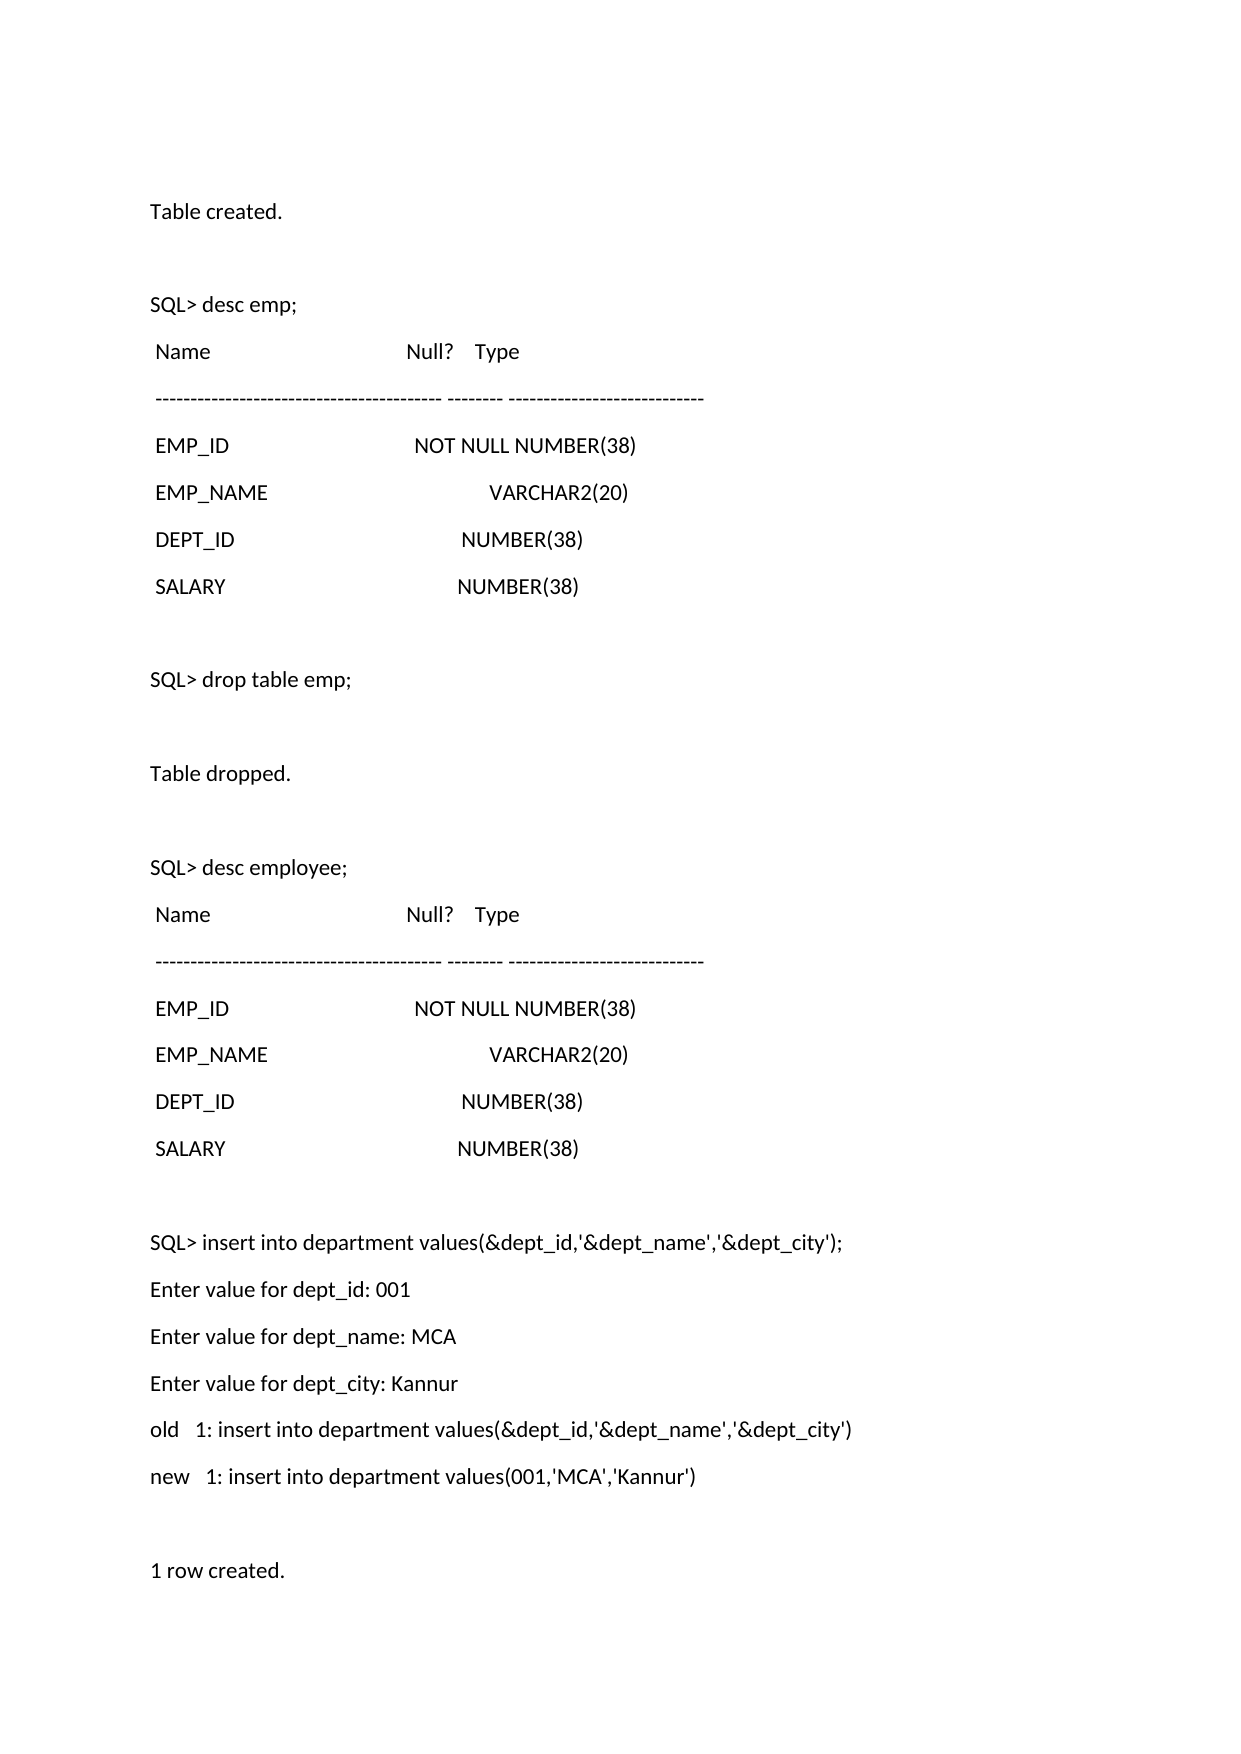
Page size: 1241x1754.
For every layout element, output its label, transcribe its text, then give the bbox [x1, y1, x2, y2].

text DEPT_ID NUMBER(38) [150, 1087, 1090, 1116]
text Table created. [150, 197, 1090, 225]
text ----------------------------------------- -------- ---------------------------- [150, 947, 1090, 975]
text Enter value for dept_city: Kannur [150, 1369, 1090, 1397]
text SALARY NUMBER(38) [150, 572, 1090, 600]
text Enter value for dept_name: MCA [150, 1322, 1090, 1350]
text Table dropped. [150, 759, 1090, 787]
text Enter value for dept_id: 001 [150, 1275, 1090, 1303]
text SQL> drop table emp; [150, 666, 1090, 694]
text SALARY NUMBER(38) [150, 1134, 1090, 1162]
text SQL> desc emp; [150, 291, 1090, 319]
text DEPT_ID NUMBER(38) [150, 525, 1090, 553]
text EMP_ID NOT NULL NUMBER(38) [150, 431, 1090, 459]
text Name Null? Type [150, 900, 1090, 928]
text 1 row created. [150, 1556, 1090, 1584]
text EMP_NAME VARCHAR2(20) [150, 1041, 1090, 1069]
text new 1: insert into department values(001,'MCA','Kannur') [150, 1462, 1090, 1491]
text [150, 1416, 1090, 1444]
text Name Null? Type [150, 337, 1090, 366]
text EMP_NAME VARCHAR2(20) [150, 478, 1090, 506]
text ----------------------------------------- -------- ---------------------------- [150, 384, 1090, 412]
text SQL> insert into department values(&dept_id,'&dept_name','&dept_city'); [150, 1228, 1090, 1256]
text EMP_ID NOT NULL NUMBER(38) [150, 994, 1090, 1022]
text SQL> desc employee; [150, 853, 1090, 881]
